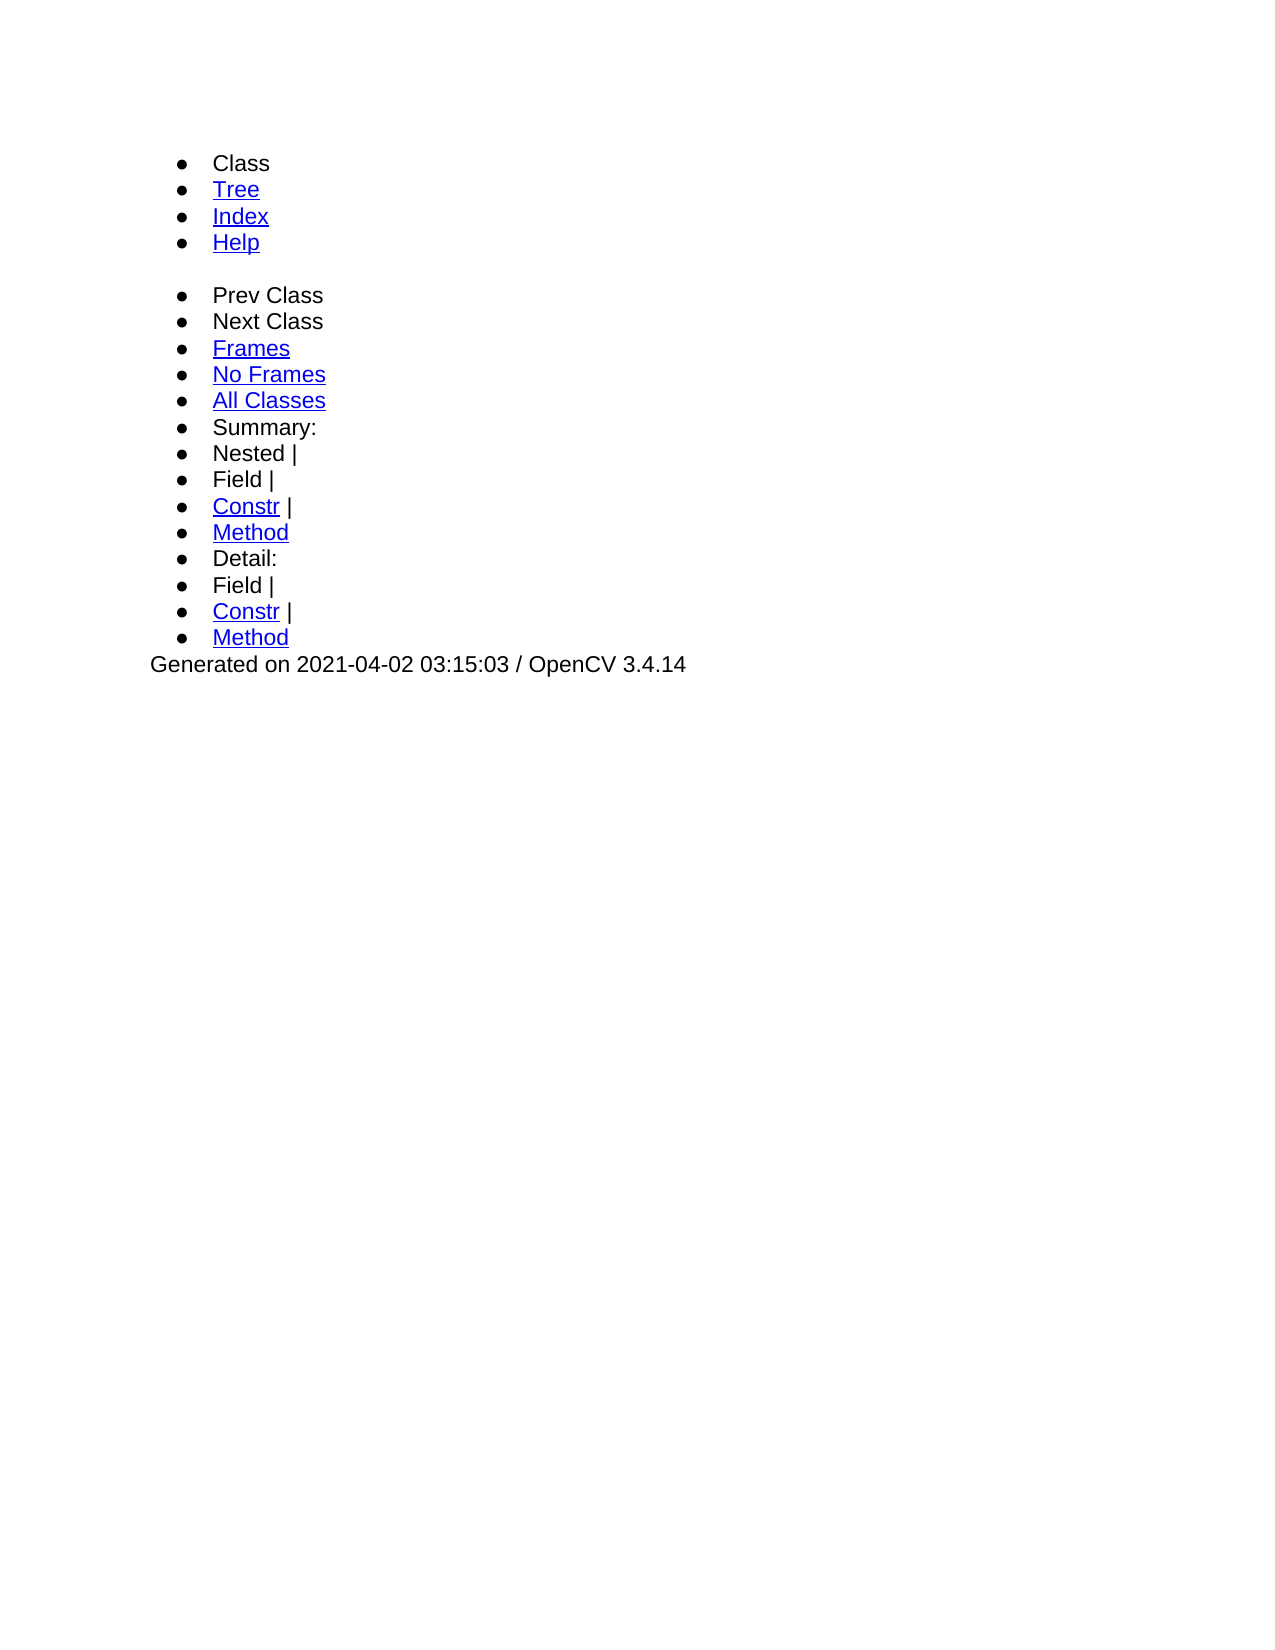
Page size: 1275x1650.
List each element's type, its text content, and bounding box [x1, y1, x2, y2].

list Constr | [175, 598, 1125, 624]
list Field | [175, 572, 1125, 598]
list Class [175, 150, 1125, 176]
list Next Class [175, 308, 1125, 334]
list Summary: [175, 413, 1125, 440]
list Nested | [175, 440, 1125, 466]
text Generated on 2021-04-02 03:15:03 / OpenCV 3.4.14 [150, 651, 1125, 677]
list Tree [175, 176, 1125, 203]
list Method [175, 519, 1125, 545]
list No Frames [175, 361, 1125, 387]
list Help [175, 229, 1125, 255]
list All Classes [175, 387, 1125, 413]
list Prev Class [175, 282, 1125, 308]
list Index [175, 203, 1125, 229]
list Frames [175, 334, 1125, 361]
list Detail: [175, 545, 1125, 572]
list Field | [175, 466, 1125, 493]
list Method [175, 624, 1125, 651]
list Constr | [175, 493, 1125, 519]
